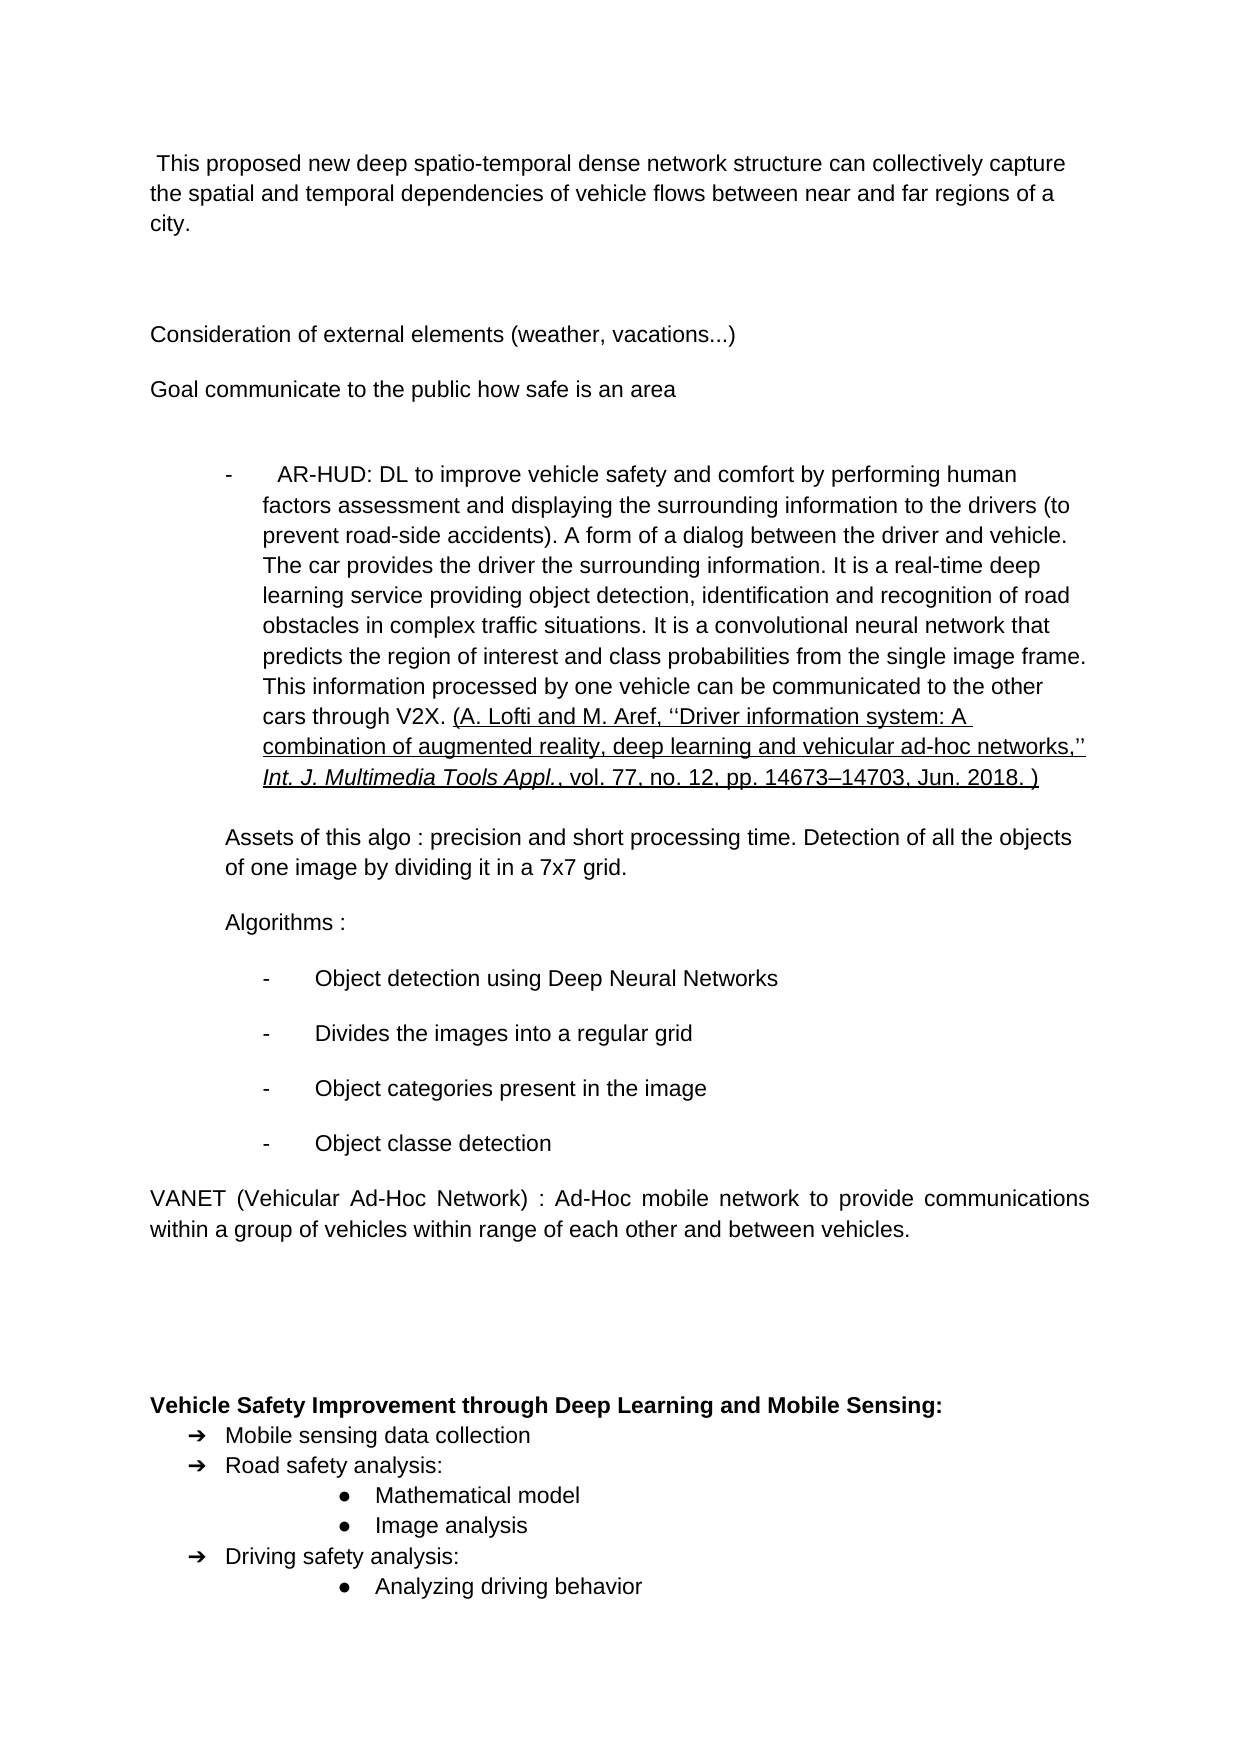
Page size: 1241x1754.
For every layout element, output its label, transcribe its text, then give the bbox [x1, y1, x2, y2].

list Mobile sensing data collection [187, 1422, 1090, 1448]
text Goal communicate to the public how safe is an area [150, 376, 1090, 402]
text - AR-HUD: DL to improve vehicle safety and comfort by performing human factors assessment and displaying the surrounding information to the drivers (to prevent road-side accidents). A form of a dialog between the driver and vehicle. The car provides the driver the surrounding information. It is a real-time deep learning service providing object detection, identification and recognition of road obstacles in complex traffic situations. It is a convolutional neural network that predicts the region of interest and class probabilities from the single image frame. This information processed by one vehicle can be communicated to the other cars through V2X. (A. Lofti and M. Aref, ‘‘Driver information system: A combination of augmented reality, deep learning and vehicular ad-hoc networks,’’ Int. J. Multimedia Tools Appl., vol. 77, no. 12, pp. 14673–14703, Jun. 2018. ) [225, 461, 1090, 790]
text Consideration of external elements (weather, vacations...) [150, 321, 1090, 347]
text - Object detection using Deep Neural Networks [262, 964, 1090, 991]
list Mathematical model [337, 1482, 1090, 1509]
list Road safety analysis: [187, 1452, 1090, 1478]
text Vehicle Safety Improvement through Deep Learning and Mobile Sensing: [150, 1392, 1090, 1418]
text This proposed new deep spatio-temporal dense network structure can collectively capture the spatial and temporal dependencies of vehicle flows between near and far regions of a city. [150, 150, 1090, 237]
text Assets of this algo : precision and short processing time. Detection of all the objects of one image by dividing it in a 7x7 grid. [225, 824, 1090, 881]
text - Object classe detection [262, 1130, 1090, 1157]
text Algorithms : [225, 909, 1090, 936]
text - Object categories present in the image [262, 1075, 1090, 1101]
text - Divides the images into a regular grid [262, 1020, 1090, 1046]
list Analyzing driving behavior [337, 1573, 1090, 1599]
list Image analysis [337, 1512, 1090, 1539]
list Driving safety analysis: [187, 1543, 1090, 1569]
text VANET (Vehicular Ad-Hoc Network) : Ad-Hoc mobile network to provide communications within a group of vehicles within range of each other and between vehicles. [150, 1185, 1090, 1242]
